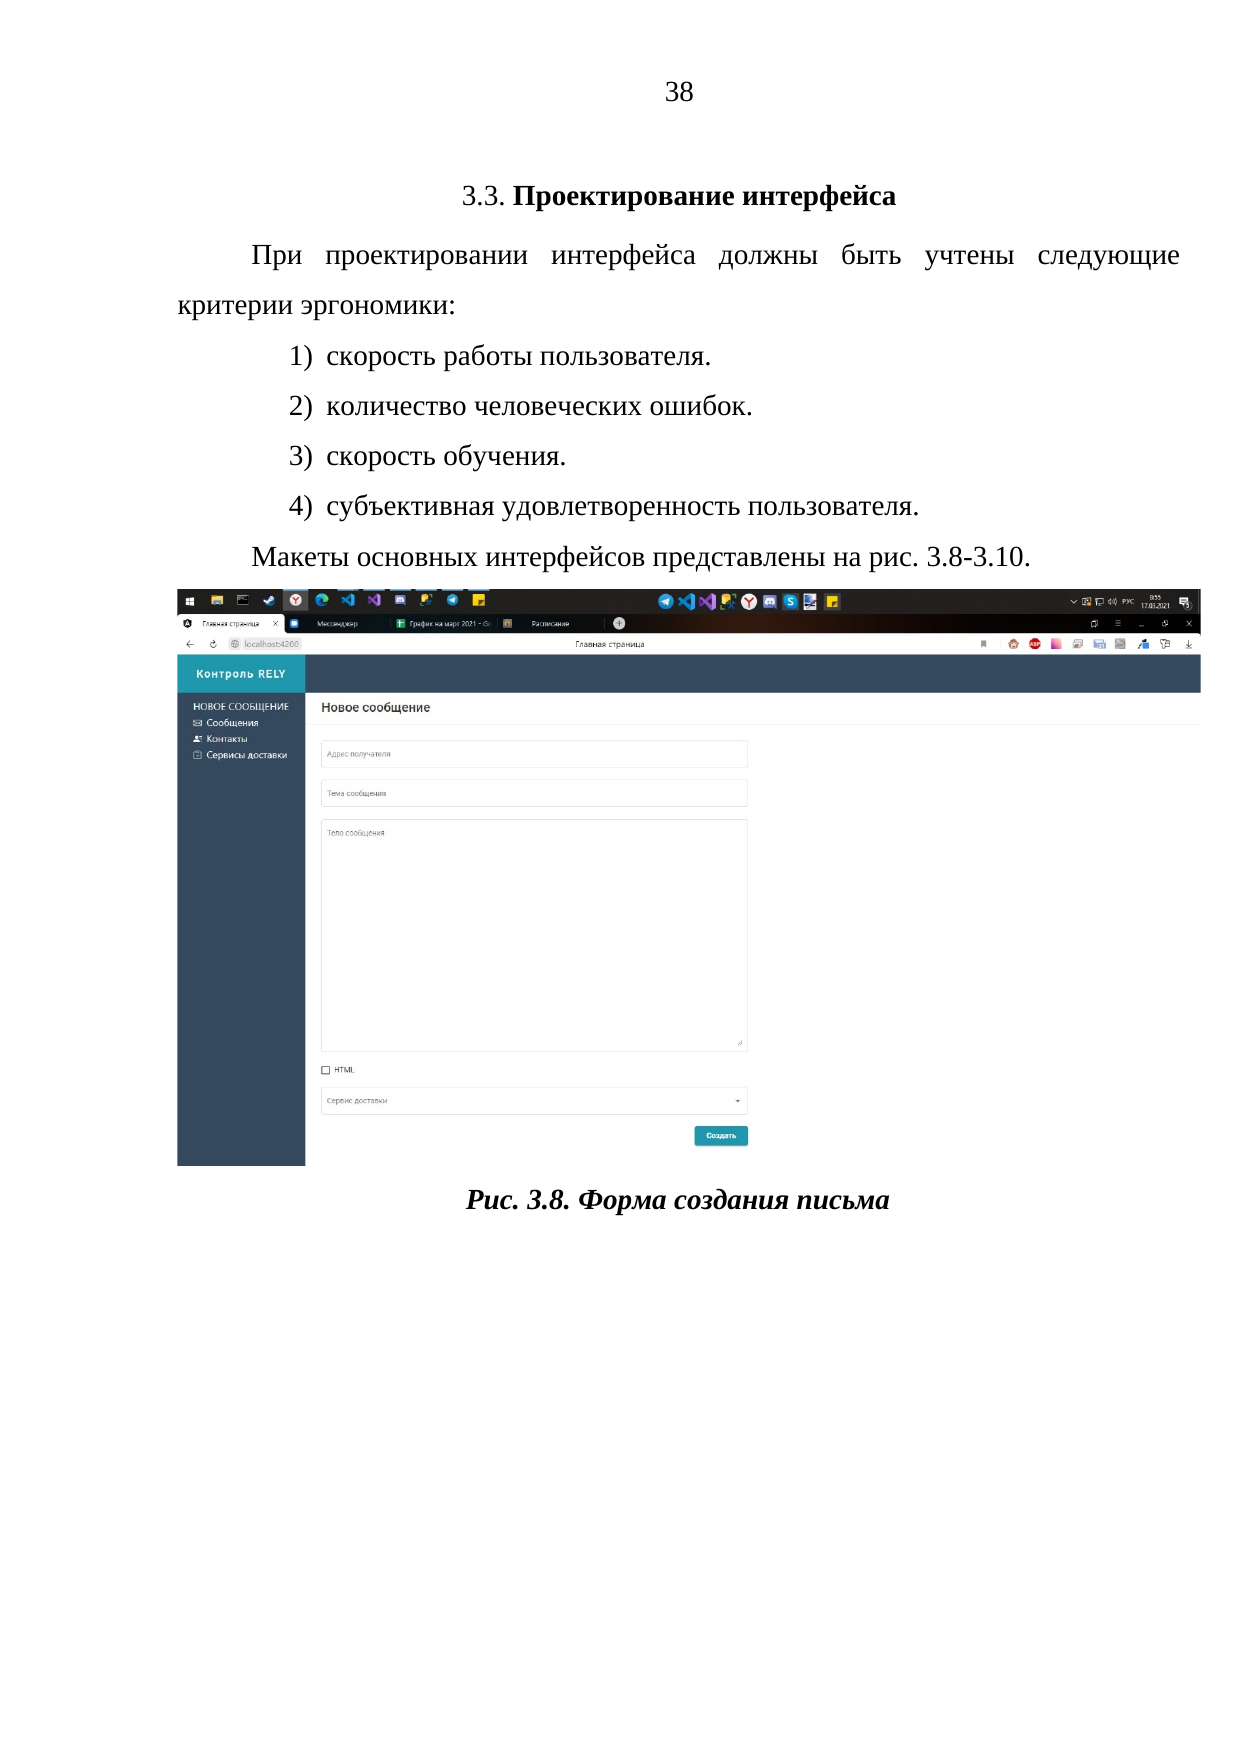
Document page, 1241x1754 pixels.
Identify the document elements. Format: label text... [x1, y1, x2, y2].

list скорость обучения. [288, 438, 1181, 472]
text При проектировании интерфейса должны быть учтены следующие критерии эргономики: [177, 237, 1181, 321]
list скорость работы пользователя. [288, 338, 1181, 371]
picture [177, 589, 1201, 1166]
text Рис. 3.8. Форма создания письма [177, 1182, 1181, 1215]
list субъективная удовлетворенность пользователя. [288, 488, 1181, 522]
subtitle Проектирование интерфейса [177, 178, 1181, 212]
list количество человеческих ошибок. [288, 388, 1181, 421]
text Макеты основных интерфейсов представлены на рис. 3.8-3.10. [177, 539, 1181, 572]
